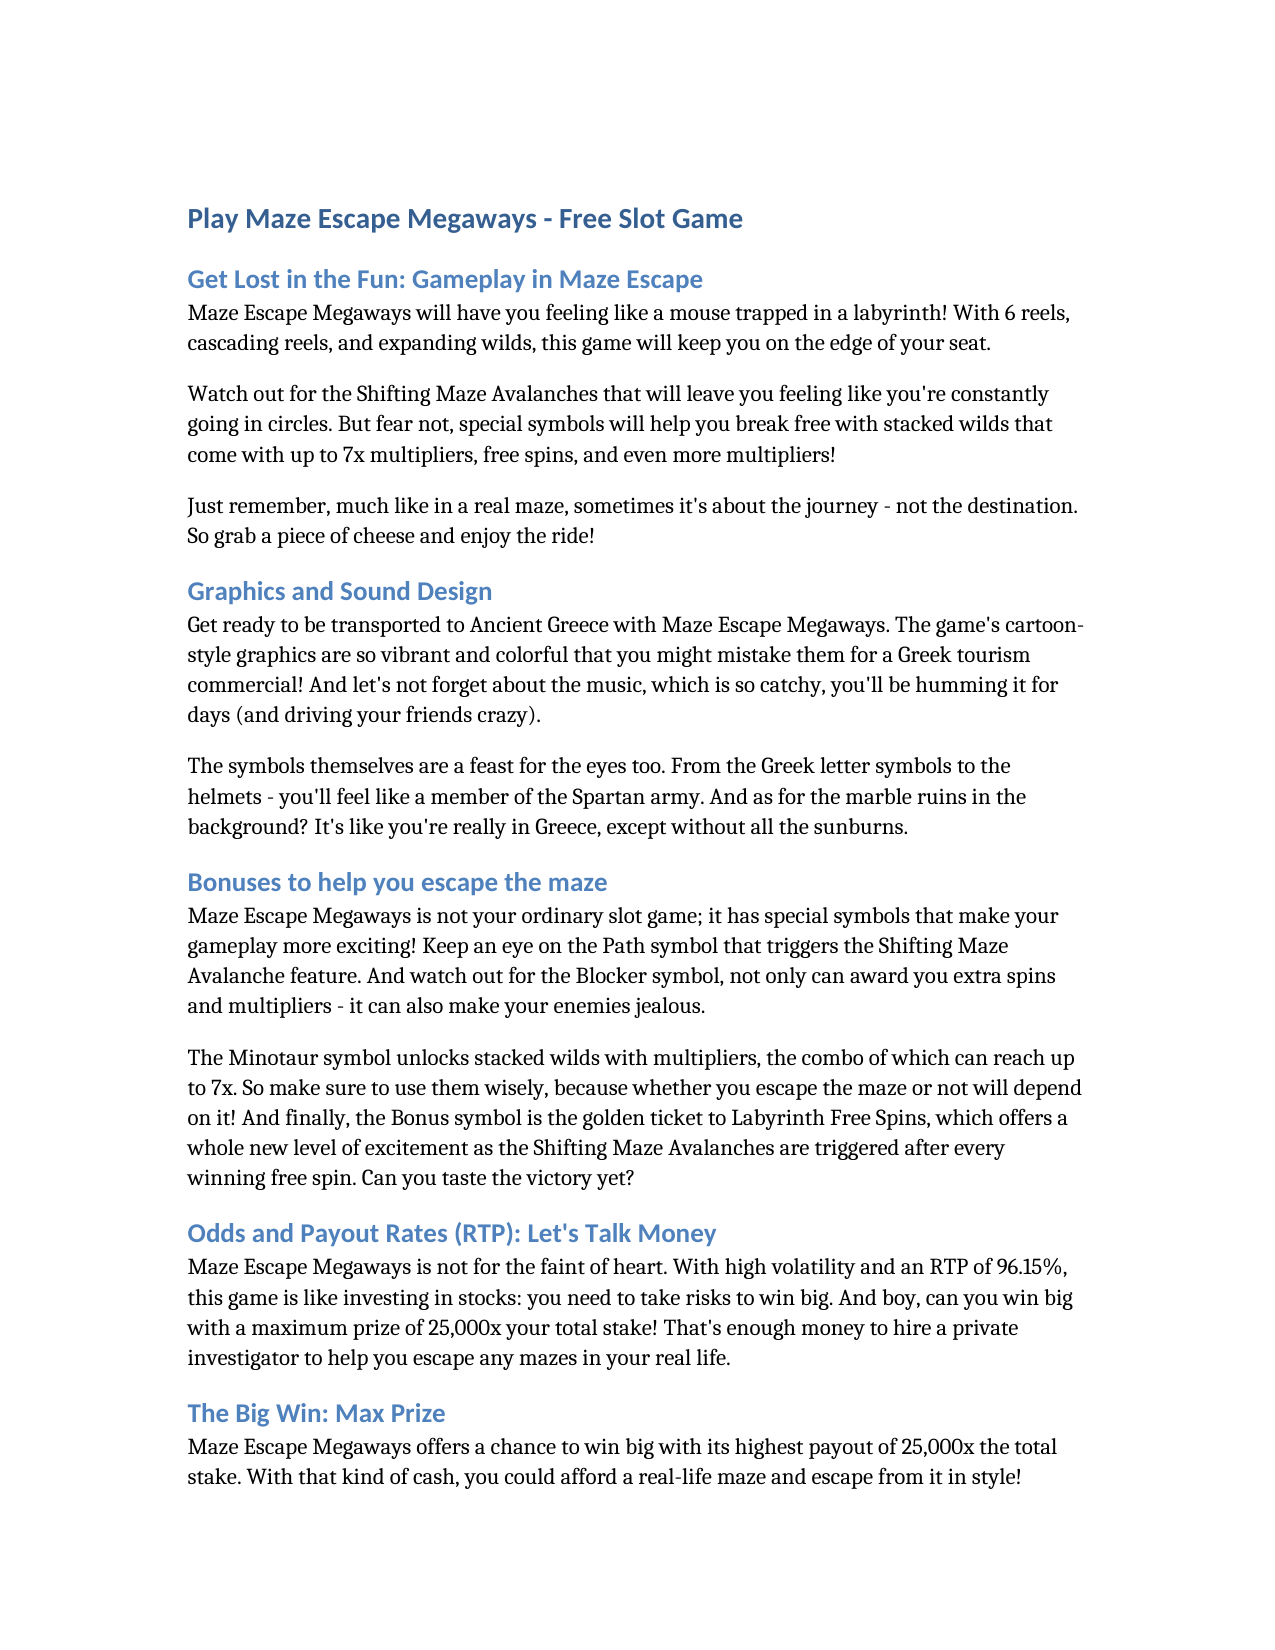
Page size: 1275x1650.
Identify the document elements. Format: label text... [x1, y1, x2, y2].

text Get ready to be transported to Ancient Greece with Maze Escape Megaways. The game's cartoon-style graphics are so vibrant and colorful that you might mistake them for a Greek tourism commercial! And let's not forget about the music, which is so catchy, you'll be humming it for days (and driving your friends crazy). [187, 612, 1087, 728]
subtitle Play Maze Escape Megaways - Free Slot Game [187, 200, 1087, 236]
text The Minotaur symbol unlocks stacked wilds with multipliers, the combo of which can reach up to 7x. So make sure to use them wisely, because whether you escape the maze or not will depend on it! And finally, the Bonus symbol is the golden ticket to Labyrinth Free Spins, which offers a whole new level of excitement as the Shifting Maze Avalanches are triggered after every winning free spin. Can you taste the victory yet? [187, 1044, 1087, 1191]
subtitle Graphics and Sound Design [187, 574, 1087, 607]
text The symbols themselves are a feast for the eyes too. From the Greek letter symbols to the helmets - you'll feel like a member of the Spartan army. And as for the marble ruins in the background? It's like you're really in Greece, except without all the sunburns. [187, 753, 1087, 840]
text Maze Escape Megaways will have you feeling like a mouse trapped in a labyrinth! With 6 reels, cascading reels, and expanding wilds, this game will keep you on the edge of your seat. [187, 300, 1087, 356]
subtitle Get Lost in the Fun: Gameplay in Maze Escape [187, 262, 1087, 295]
subtitle Odds and Payout Rates (RTP): Let's Talk Money [187, 1216, 1087, 1249]
subtitle Bonuses to help you escape the maze [187, 865, 1087, 898]
text Maze Escape Megaways offers a chance to win big with its highest payout of 25,000x the total stake. With that kind of cash, you could afford a real-life maze and escape from it in style! [187, 1434, 1087, 1490]
subtitle The Big Win: Max Prize [187, 1396, 1087, 1429]
text Maze Escape Megaways is not for the faint of heart. With high volatility and an RTP of 96.15%, this game is like investing in stocks: you need to take risks to win big. And boy, can you win big with a maximum prize of 25,000x your total stake! That's enough money to hire a private investigator to help you escape any mazes in your real life. [187, 1254, 1087, 1371]
text Just remember, much like in a real maze, sometimes it's about the journey - not the destination. So grab a piece of cheese and enjoy the ride! [187, 492, 1087, 549]
text Maze Escape Megaways is not your ordinary slot game; it has special symbols that make your gameplay more exciting! Keep an eye on the Path symbol that triggers the Shifting Maze Avalanche feature. And watch out for the Blocker symbol, not only can award you extra spins and multipliers - it can also make your enemies jealous. [187, 903, 1087, 1019]
text Watch out for the Shifting Maze Avalanches that will leave you feeling like you're constantly going in circles. But fear not, special symbols will help you break free with stacked wilds that come with up to 7x multipliers, free spins, and even more multipliers! [187, 381, 1087, 468]
